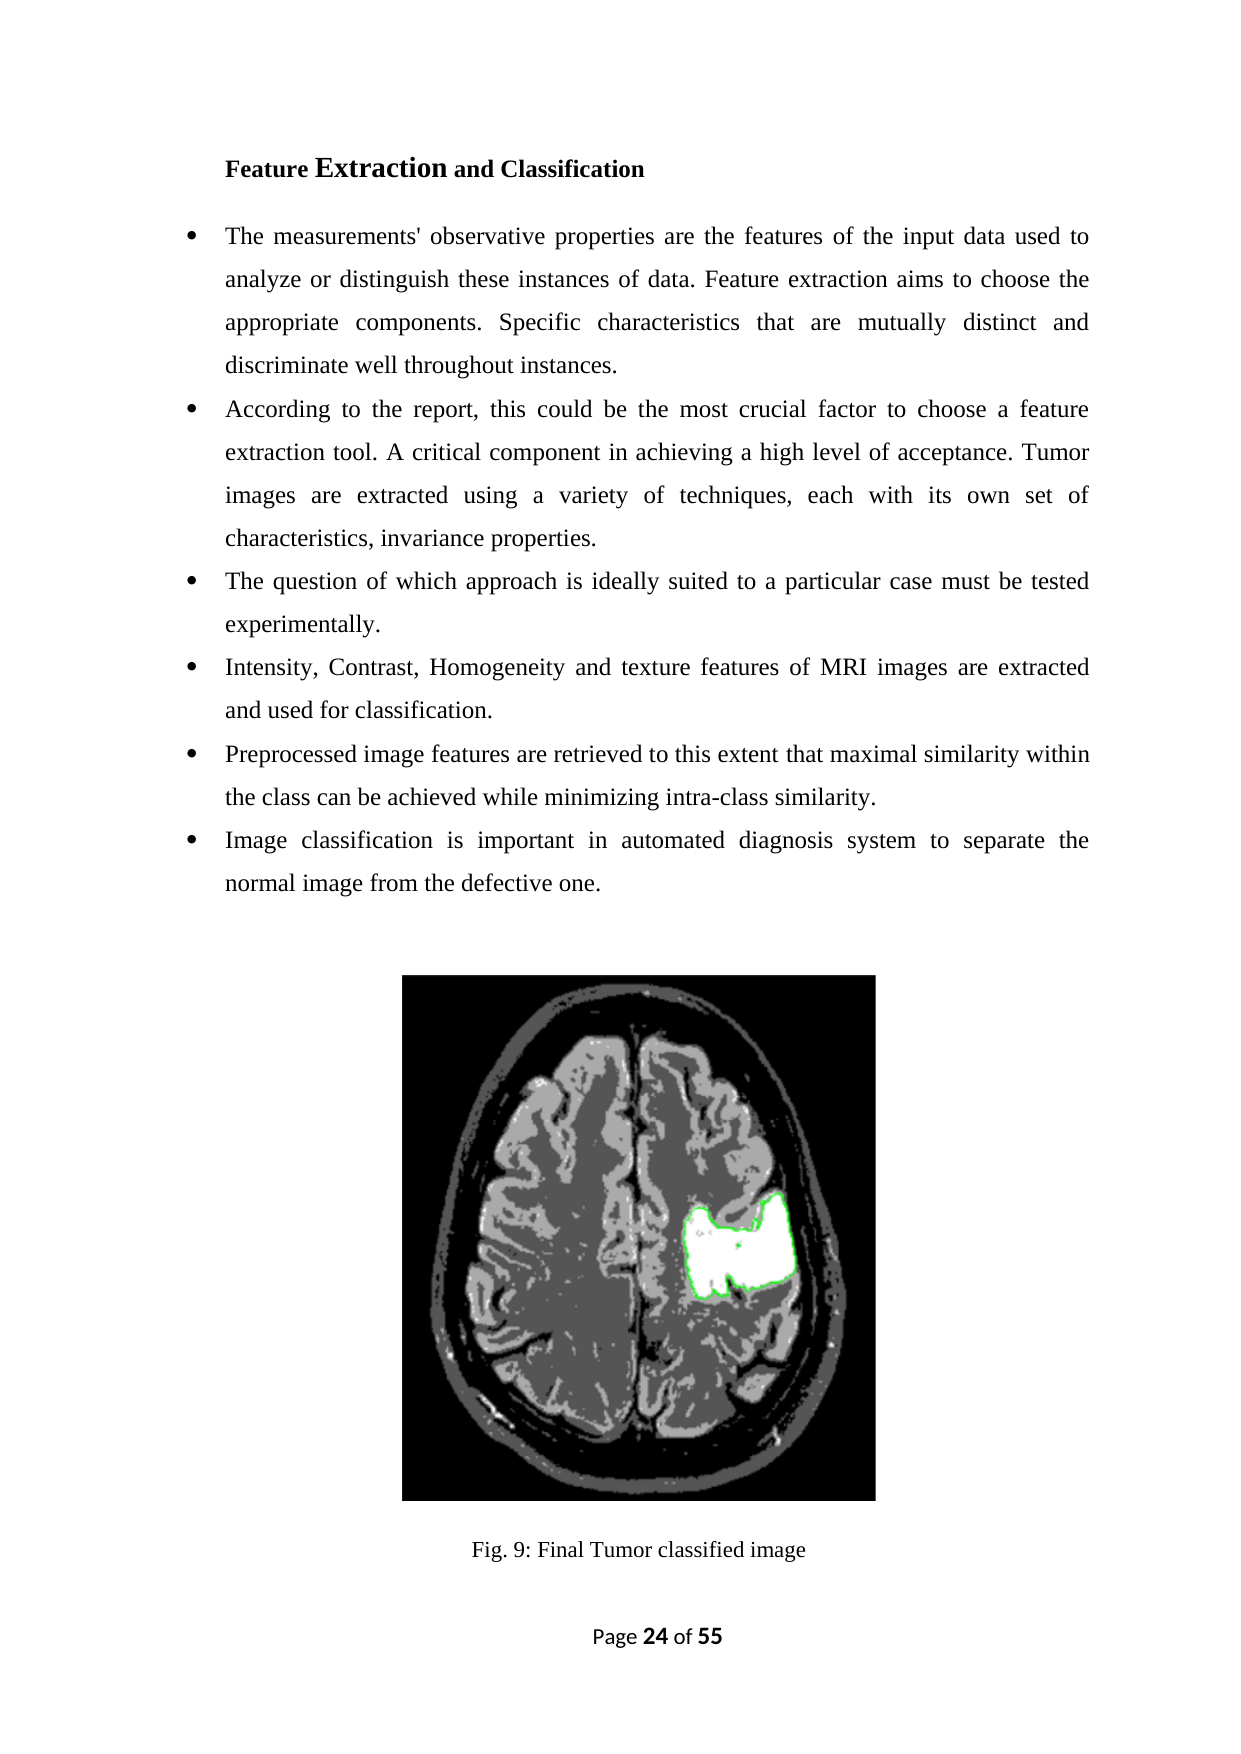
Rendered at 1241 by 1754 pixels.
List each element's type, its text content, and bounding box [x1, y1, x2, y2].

list Preprocessed image features are retrieved to this extent that maximal similarity within the class can be achieved while minimizing intra-class similarity. [187, 739, 1090, 811]
text Feature Extraction and Classification [225, 150, 1090, 183]
text Fig. 9: Final Tumor classified image [187, 1536, 1090, 1562]
picture [402, 975, 876, 1501]
list The question of which approach is ideally suited to a particular case must be tested experimentally. [187, 566, 1090, 638]
list Intensity, Contrast, Homogeneity and texture features of MRI images are extracted and used for classification. [187, 652, 1090, 724]
list According to the report, this could be the most crucial factor to choose a feature extraction tool. A critical component in achieving a high level of acceptance. Tumor images are extracted using a variety of techniques, each with its own set of characteristics, invariance properties. [187, 394, 1090, 552]
list Image classification is important in automated diagnosis system to separate the normal image from the defective one. [187, 825, 1090, 897]
list The measurements' observative properties are the features of the input data used to analyze or distinguish these instances of data. Feature extraction aims to choose the appropriate components. Specific characteristics that are mutually distinct and discriminate well throughout instances. [187, 221, 1090, 379]
